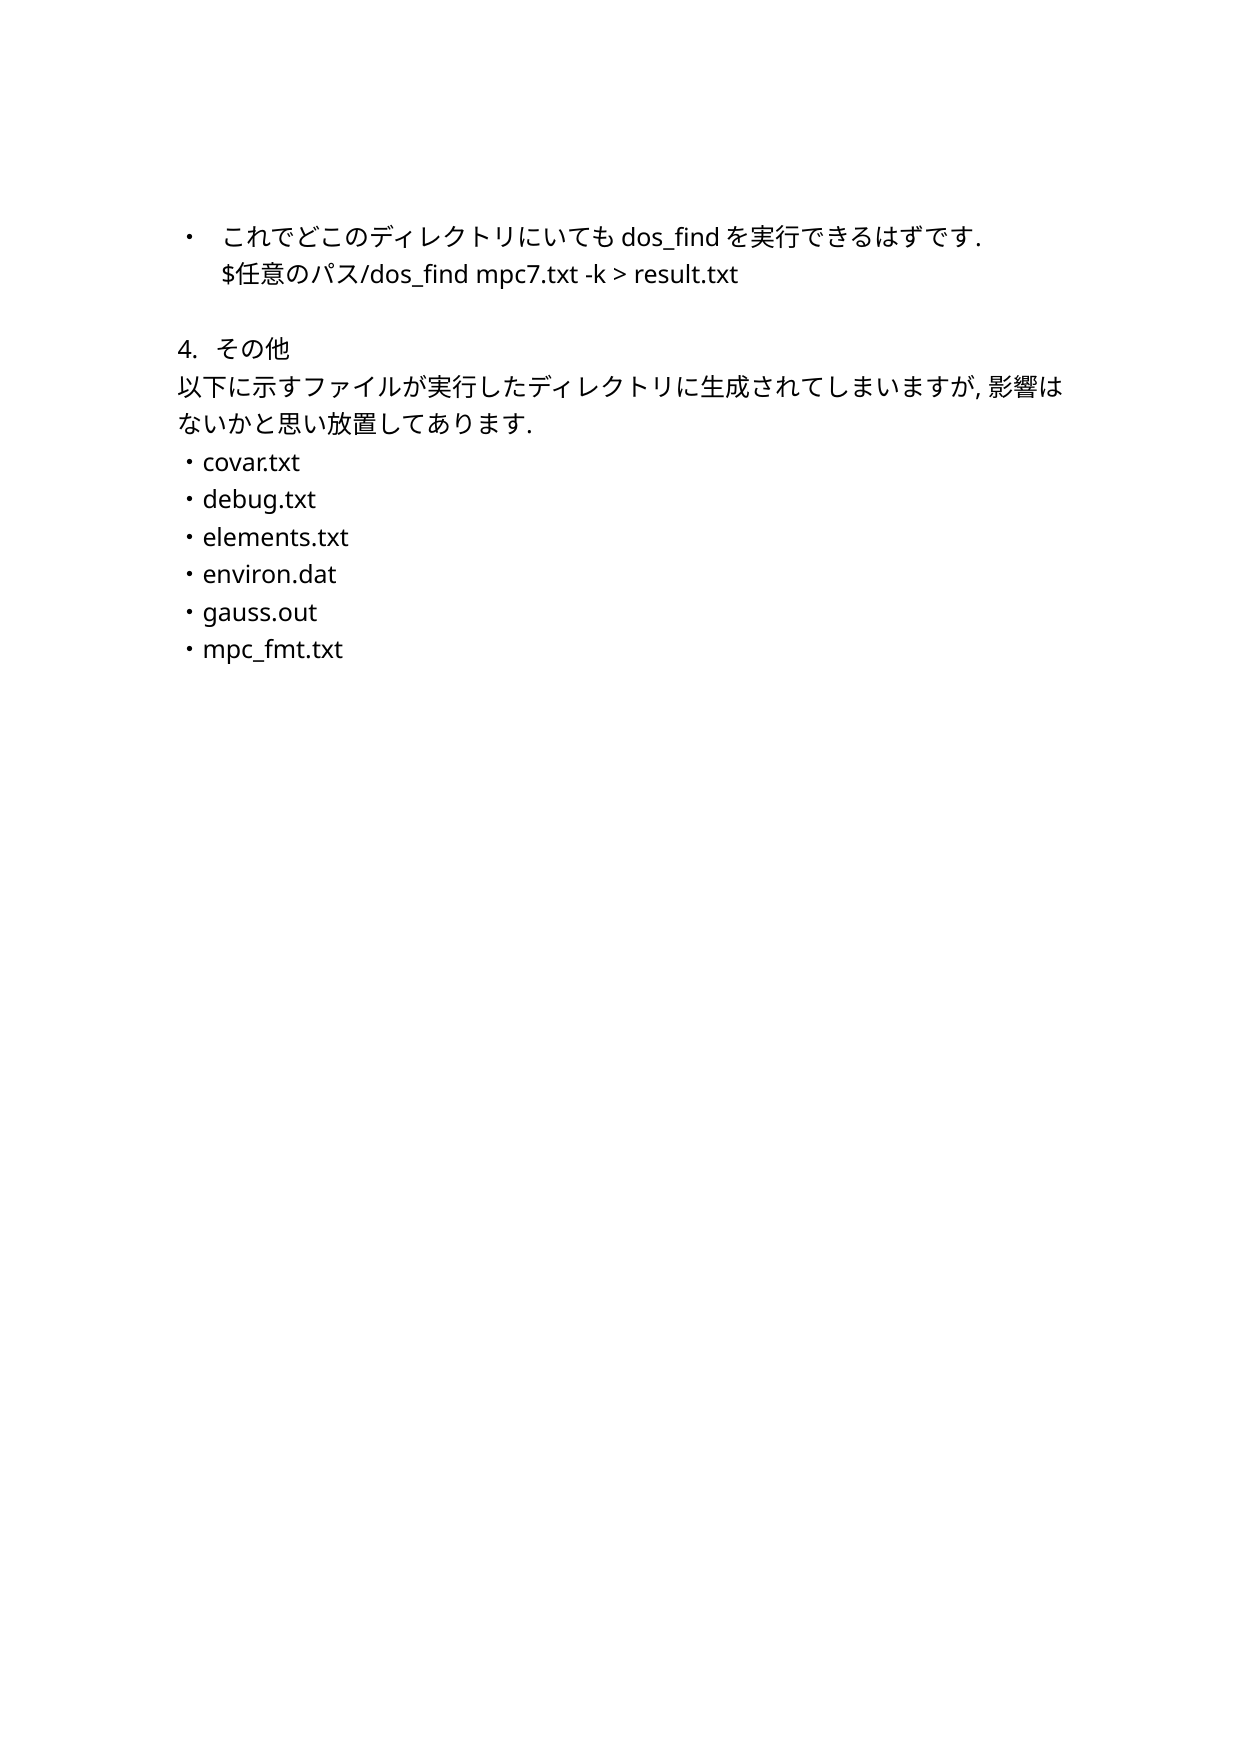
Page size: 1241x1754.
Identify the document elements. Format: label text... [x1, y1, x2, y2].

list $任意のパス/dos_find mpc7.txt -k > result.txt [221, 254, 1063, 292]
list これでどこのディレクトリにいてもdos_findを実行できるはずです. [177, 217, 1063, 254]
text ・environ.dat [177, 554, 1063, 592]
text ・elements.txt [177, 517, 1063, 554]
text ・covar.txt [177, 442, 1063, 479]
text ・gauss.out [177, 592, 1063, 629]
text ・debug.txt [177, 479, 1063, 517]
list その他 [177, 329, 1063, 367]
text 以下に示すファイルが実行したディレクトリに生成されてしまいますが, 影響はないかと思い放置してあります. [177, 367, 1063, 442]
text ・mpc_fmt.txt [177, 629, 1063, 667]
